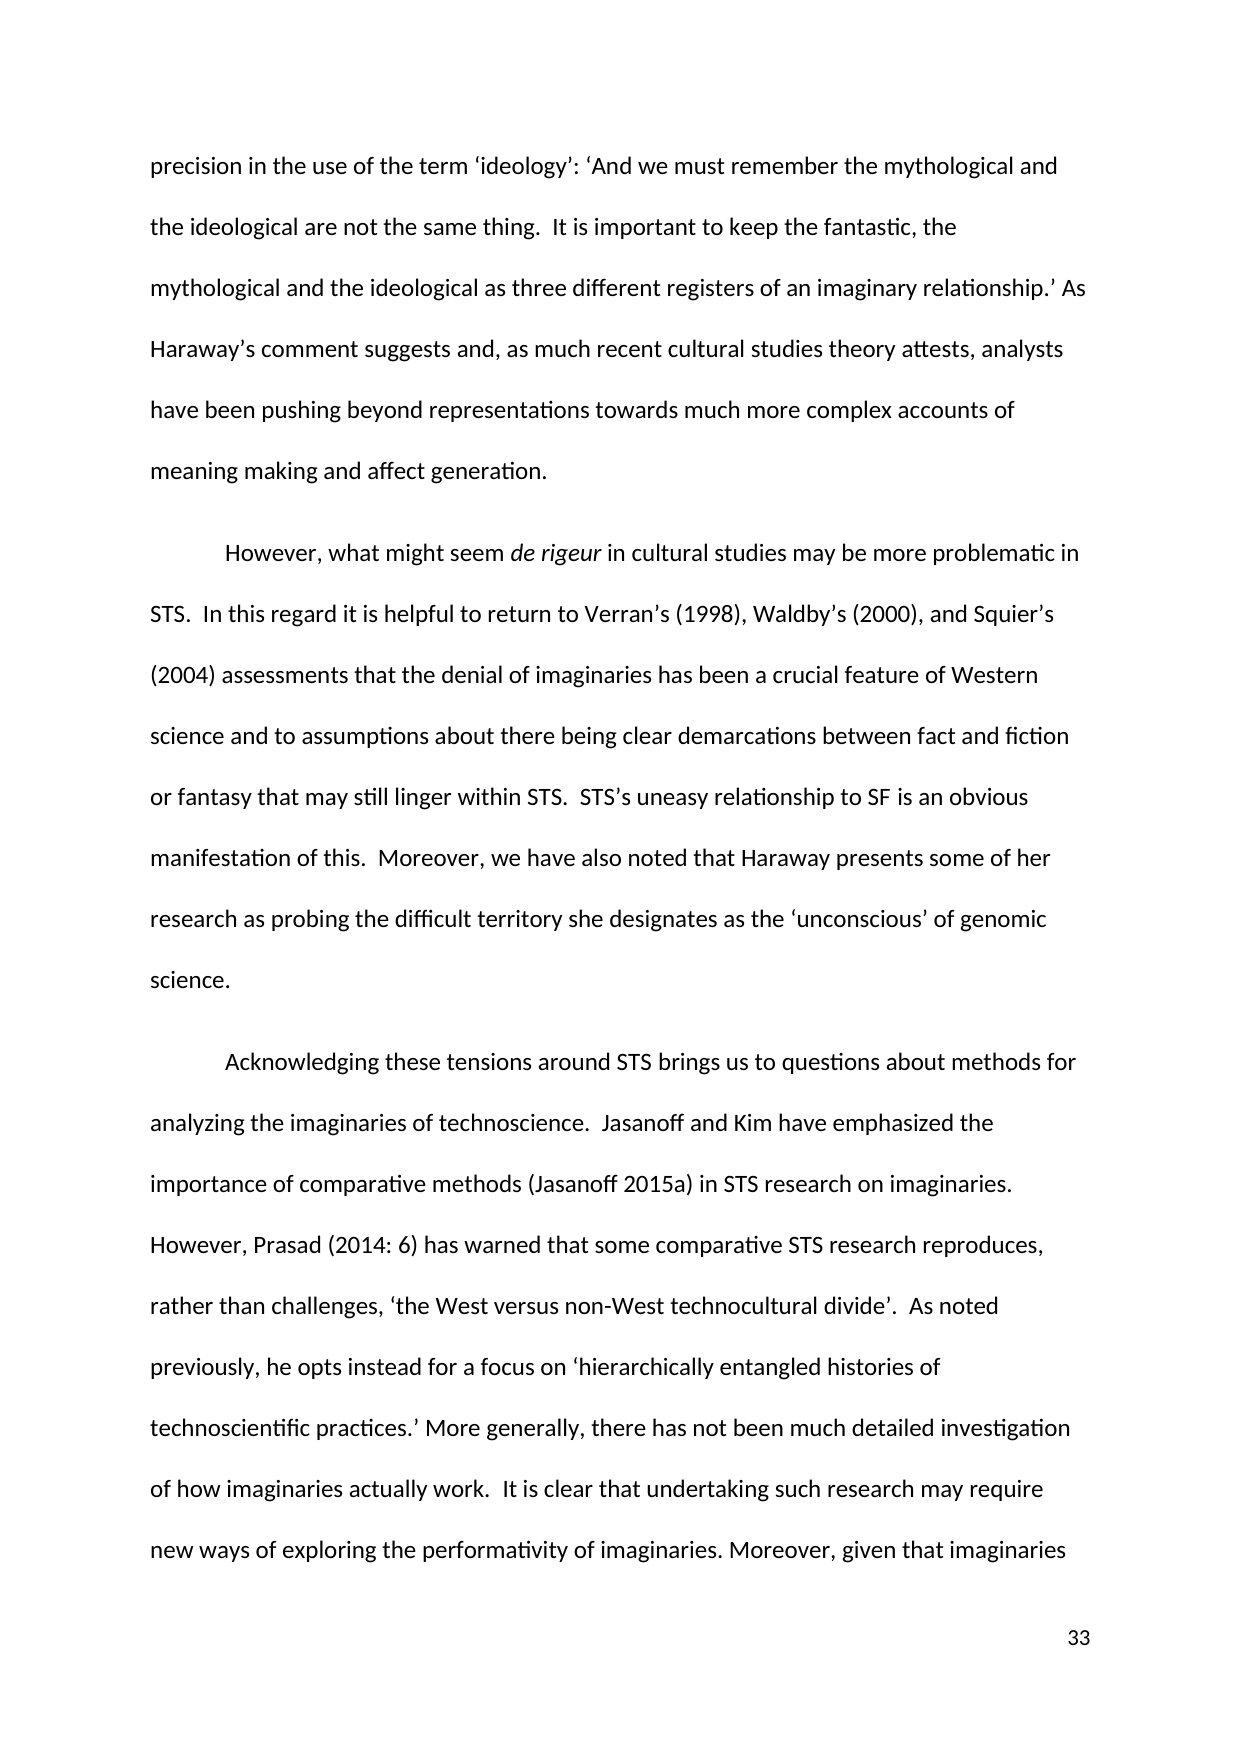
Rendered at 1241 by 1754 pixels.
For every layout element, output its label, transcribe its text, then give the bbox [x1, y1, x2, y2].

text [150, 1046, 1090, 1565]
text However, what might seem de rigeur in cultural studies may be more problematic in STS. In this regard it is helpful to return to Verran’s (1998), Waldby’s (2000), and Squier’s (2004) assessments that the denial of imaginaries has been a crucial feature of Western science and to assumptions about there being clear demarcations between fact and fiction or fantasy that may still linger within STS. STS’s uneasy relationship to SF is an obvious manifestation of this. Moreover, we have also noted that Haraway presents some of her research as probing the difficult territory she designates as the ‘unconscious’ of genomic science. [150, 537, 1090, 995]
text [150, 150, 1090, 486]
